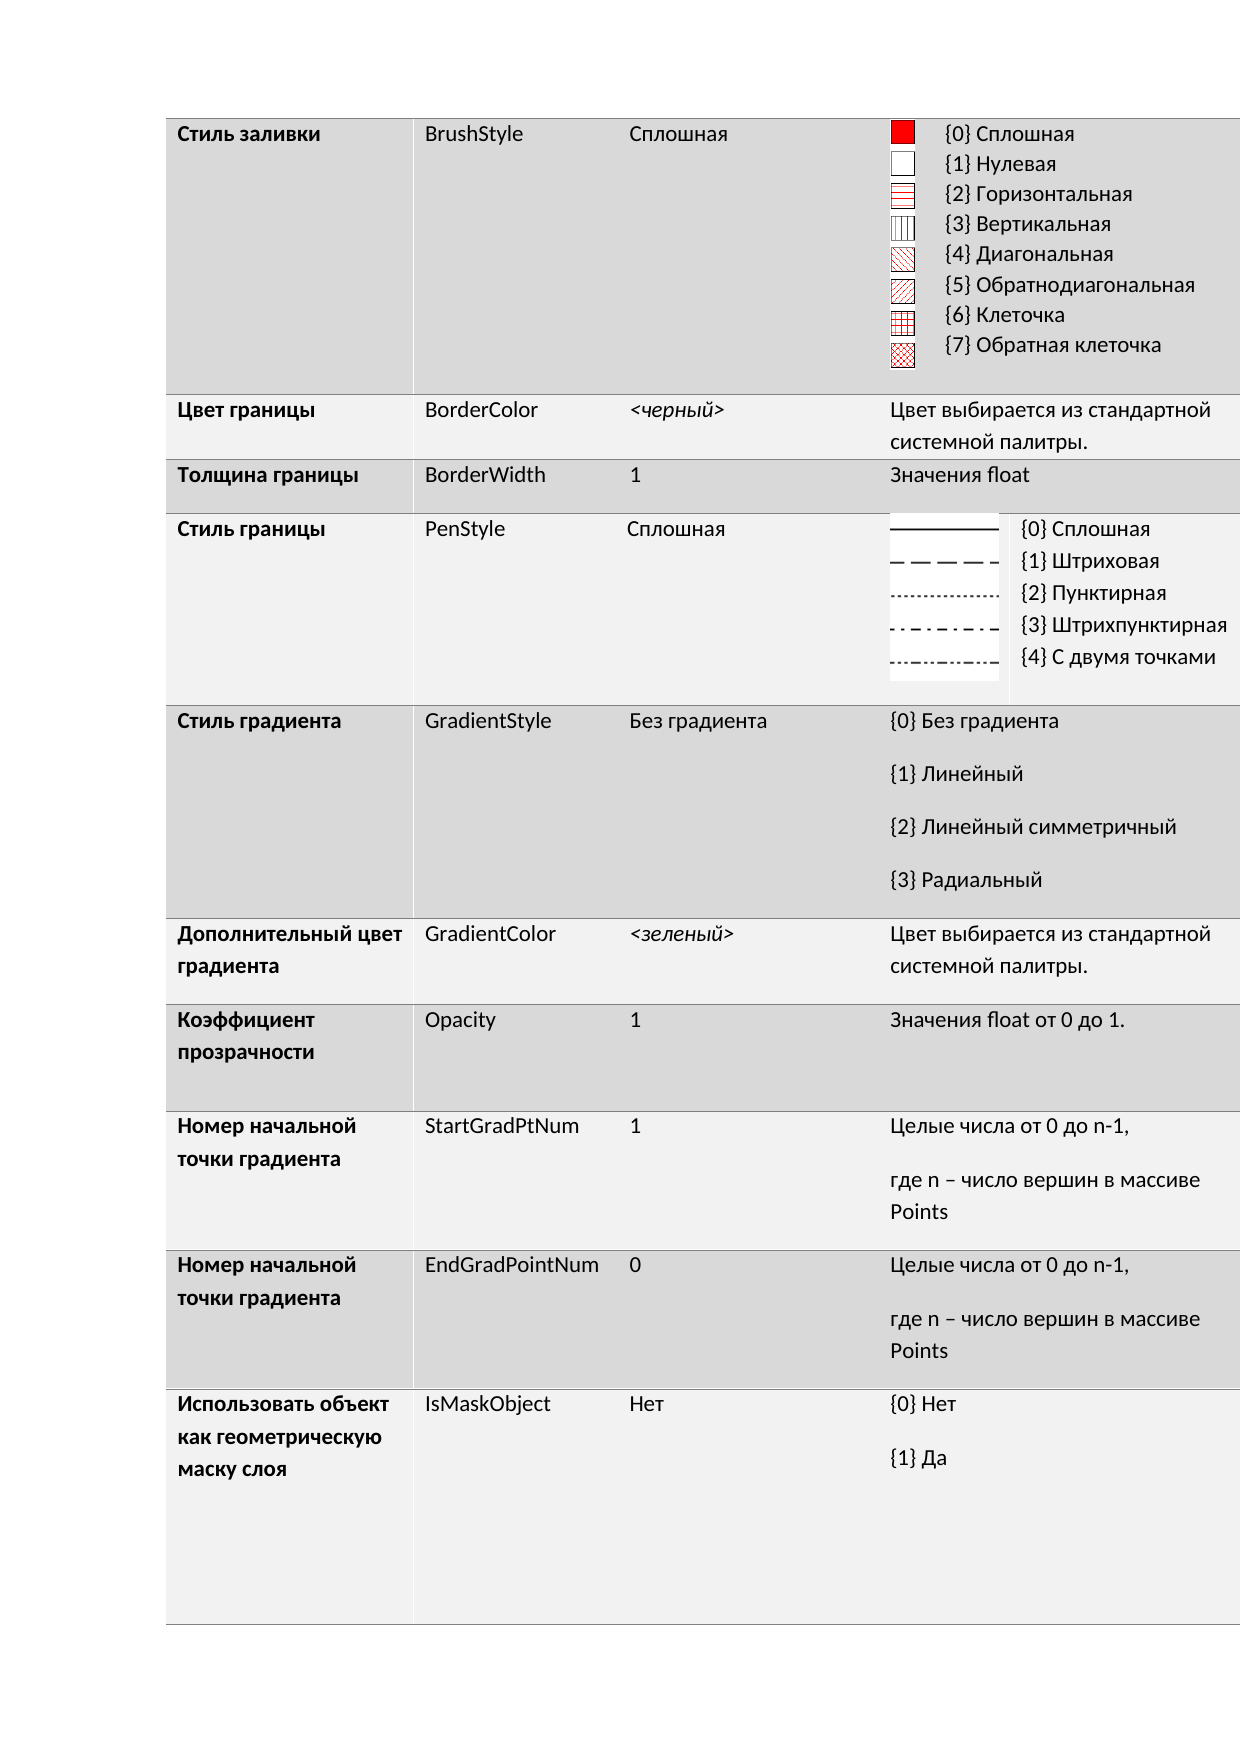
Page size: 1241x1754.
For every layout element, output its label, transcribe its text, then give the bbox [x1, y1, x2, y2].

table_cell Без градиента [618, 706, 879, 918]
table_cell 1 [618, 1112, 879, 1249]
table_cell Сплошная [616, 514, 879, 705]
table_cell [166, 1390, 413, 1624]
table_cell <зеленый> [618, 919, 879, 1004]
table_cell BrushStyle [414, 119, 618, 394]
table_cell Значения float [879, 460, 1240, 513]
table_cell Сплошная [618, 119, 879, 394]
table_cell Дополнительный цвет градиента [166, 919, 413, 1004]
table_cell 1 [618, 460, 879, 513]
table_cell GradientColor [414, 919, 618, 1004]
table_cell Стиль границы [166, 514, 413, 705]
table_cell Целые числа от 0 до n-1, где n – число вершин в массиве Points [879, 1112, 1240, 1249]
picture [890, 513, 999, 681]
table_cell [879, 119, 934, 394]
table_cell {0} Сплошная {1} Штриховая {2} Пунктирная {3} Штрихпунктирная {4} С двумя точками [1010, 514, 1240, 705]
table_cell 0 [618, 1251, 879, 1388]
table_cell GradientStyle [414, 706, 618, 918]
table_cell BorderColor [414, 395, 618, 459]
table_cell [879, 514, 1009, 705]
table_cell Номер начальной точки градиента [166, 1251, 413, 1388]
table_cell {0} Без градиента {1} Линейный {2} Линейный симметричный {3} Радиальный [879, 706, 1240, 918]
table_cell Коэффициент прозрачности [166, 1005, 413, 1111]
table_cell Стиль заливки [166, 119, 413, 394]
table_cell IsMaskObject [414, 1390, 618, 1624]
table_cell Стиль градиента [166, 706, 413, 918]
table_cell Цвет границы [166, 395, 413, 459]
table_cell StartGradPtNum [414, 1112, 618, 1249]
table_cell {0} Сплошная {1} Нулевая {2} Горизонтальная {3} Вертикальная {4} Диагональная {5} Обратнодиагональная {6} Клеточка {7} Обратная клеточка [934, 119, 1240, 394]
table_cell Целые числа от 0 до n-1, где n – число вершин в массиве Points [879, 1251, 1240, 1388]
table_cell Нет [618, 1390, 879, 1624]
table_cell {0} Нет {1} Да [879, 1390, 1240, 1624]
table_cell <черный> [618, 395, 879, 459]
table_cell Толщина границы [166, 460, 413, 513]
table_cell Opacity [414, 1005, 618, 1111]
table_cell BorderWidth [414, 460, 618, 513]
table_cell PenStyle [414, 514, 616, 705]
table_cell Номер начальной точки градиента [166, 1112, 413, 1249]
table_cell 1 [618, 1005, 879, 1111]
table_cell Значения float от 0 до 1. [879, 1005, 1240, 1111]
table_cell Цвет выбирается из стандартной системной палитры. [879, 395, 1240, 459]
table_cell EndGradPointNum [414, 1251, 618, 1388]
picture [890, 119, 915, 370]
table_cell Цвет выбирается из стандартной системной палитры. [879, 919, 1240, 1004]
